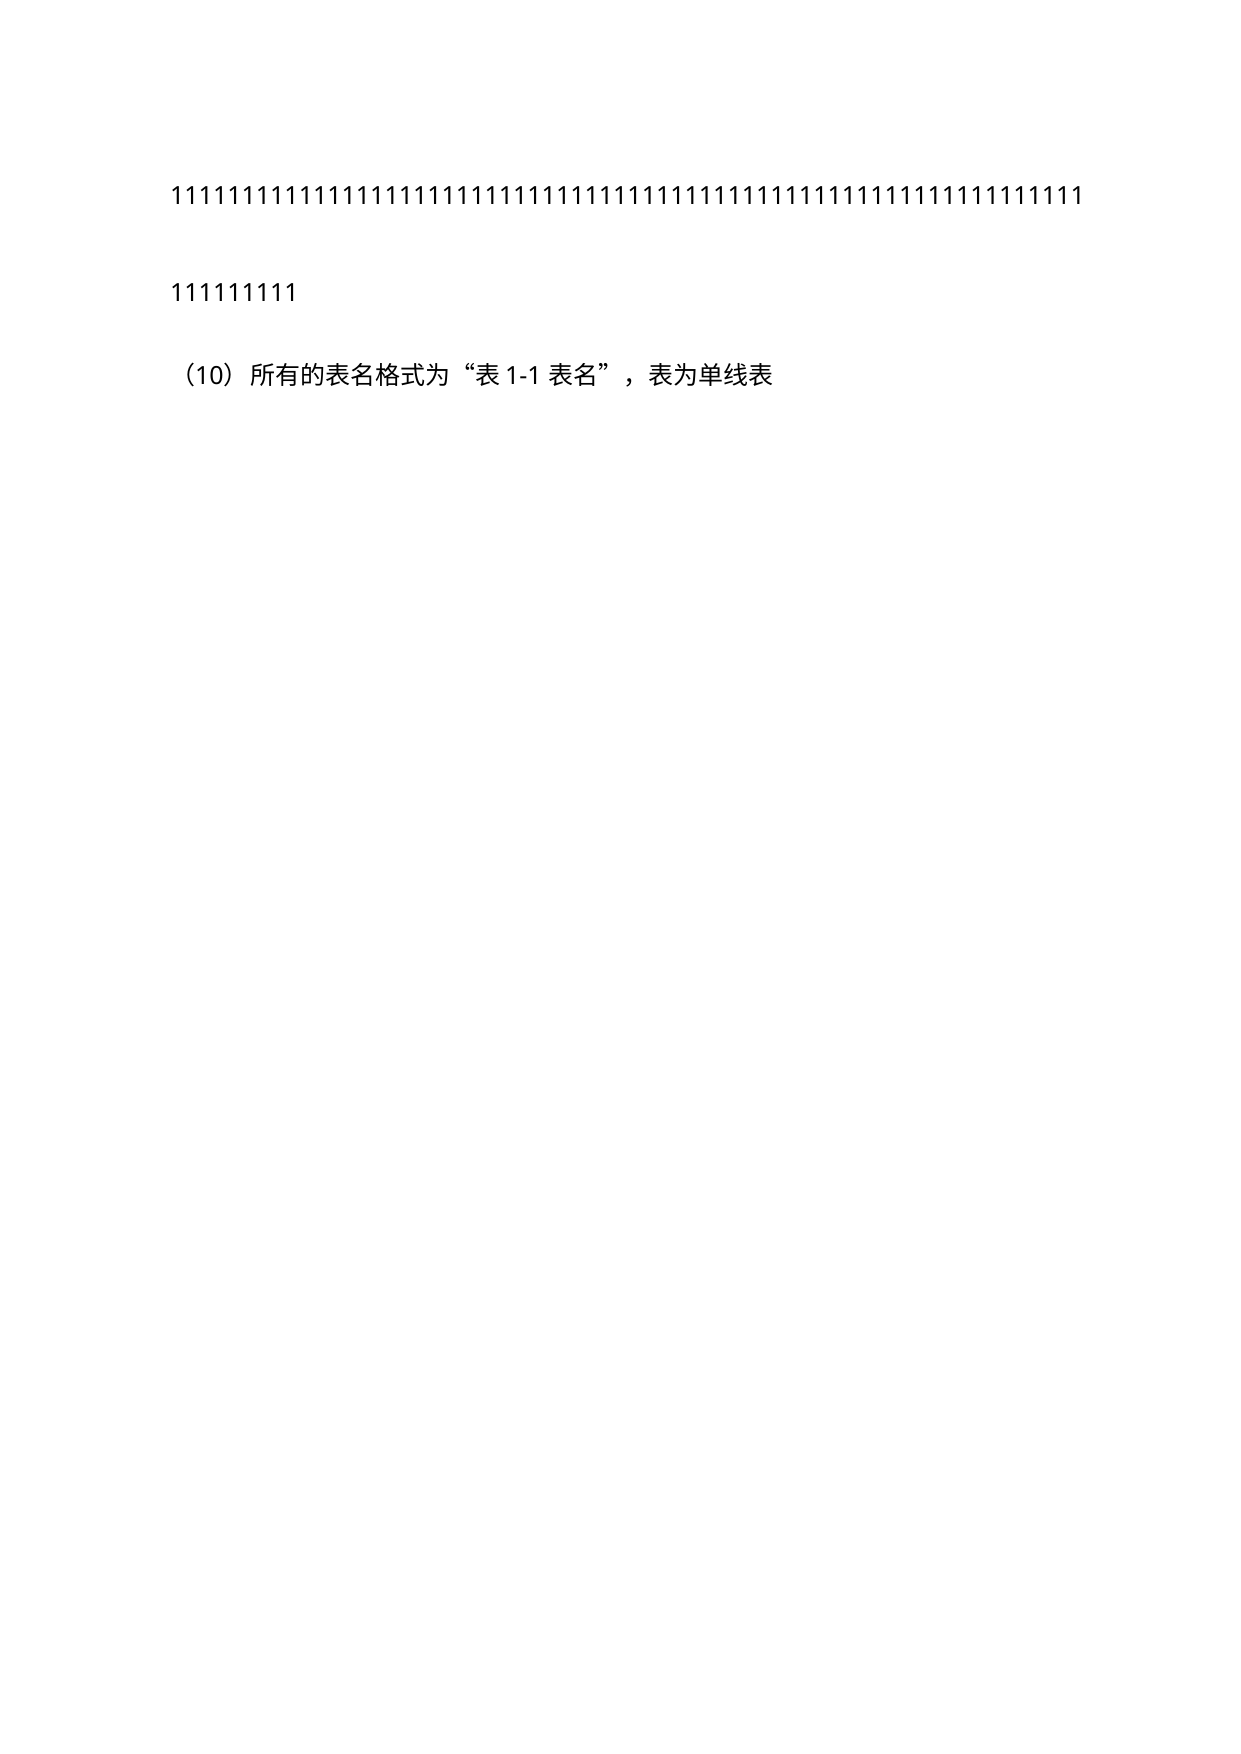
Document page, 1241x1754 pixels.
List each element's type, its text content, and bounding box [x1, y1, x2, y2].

list 1111111111111111111111111111111111111111111111111111111111111111111111111 [170, 162, 1093, 324]
list 所有的表名格式为“表1-1 表名”，表为单线表 [170, 341, 1093, 406]
